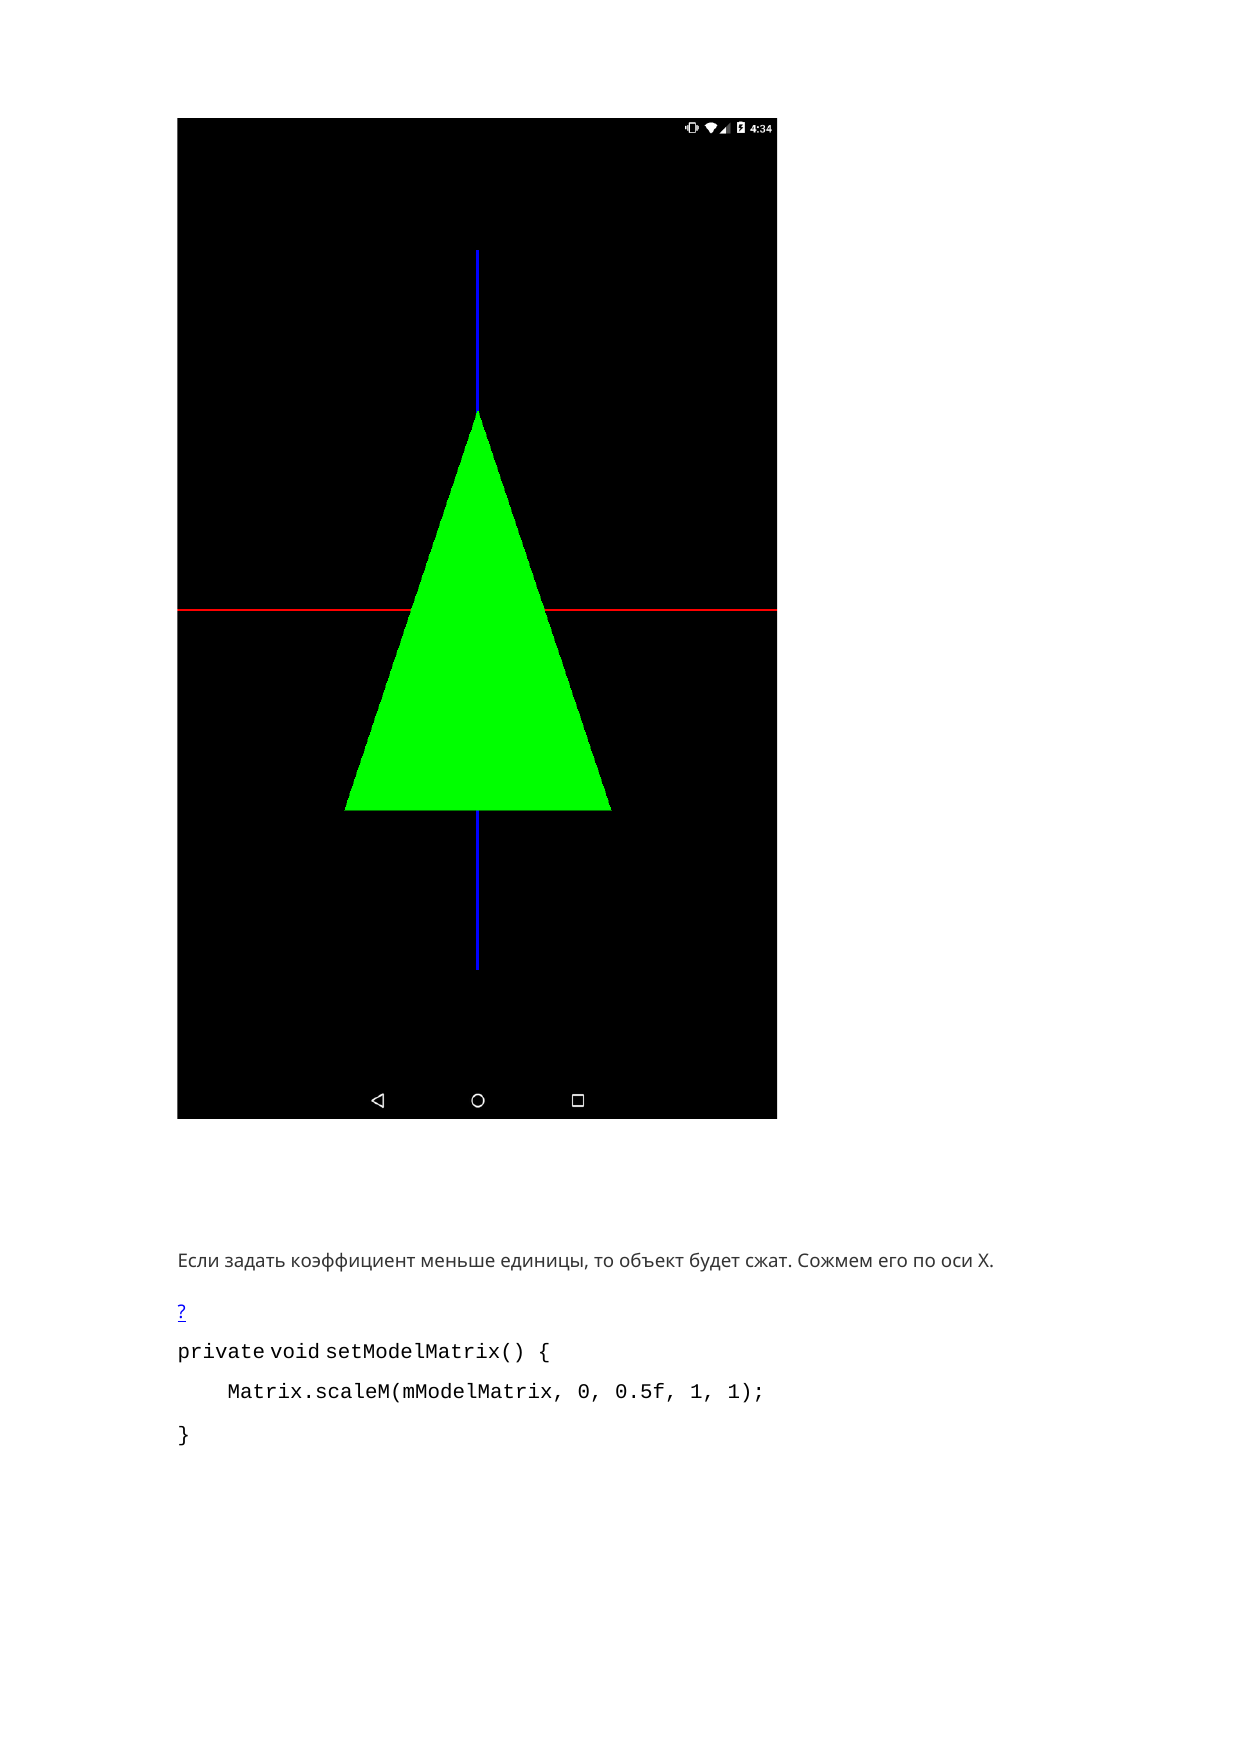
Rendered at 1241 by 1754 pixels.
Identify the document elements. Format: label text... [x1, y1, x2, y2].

text ? [177, 1296, 1152, 1324]
table_header private void setModelMatrix() { Matrix.scaleM(mModelMatrix, 0, 0.5f, 1, 1); } [177, 1341, 1240, 1466]
picture [177, 118, 778, 1119]
text Если задать коэффициент меньше единицы, то объект будет сжат. Сожмем его по оси X. [177, 1245, 1152, 1273]
